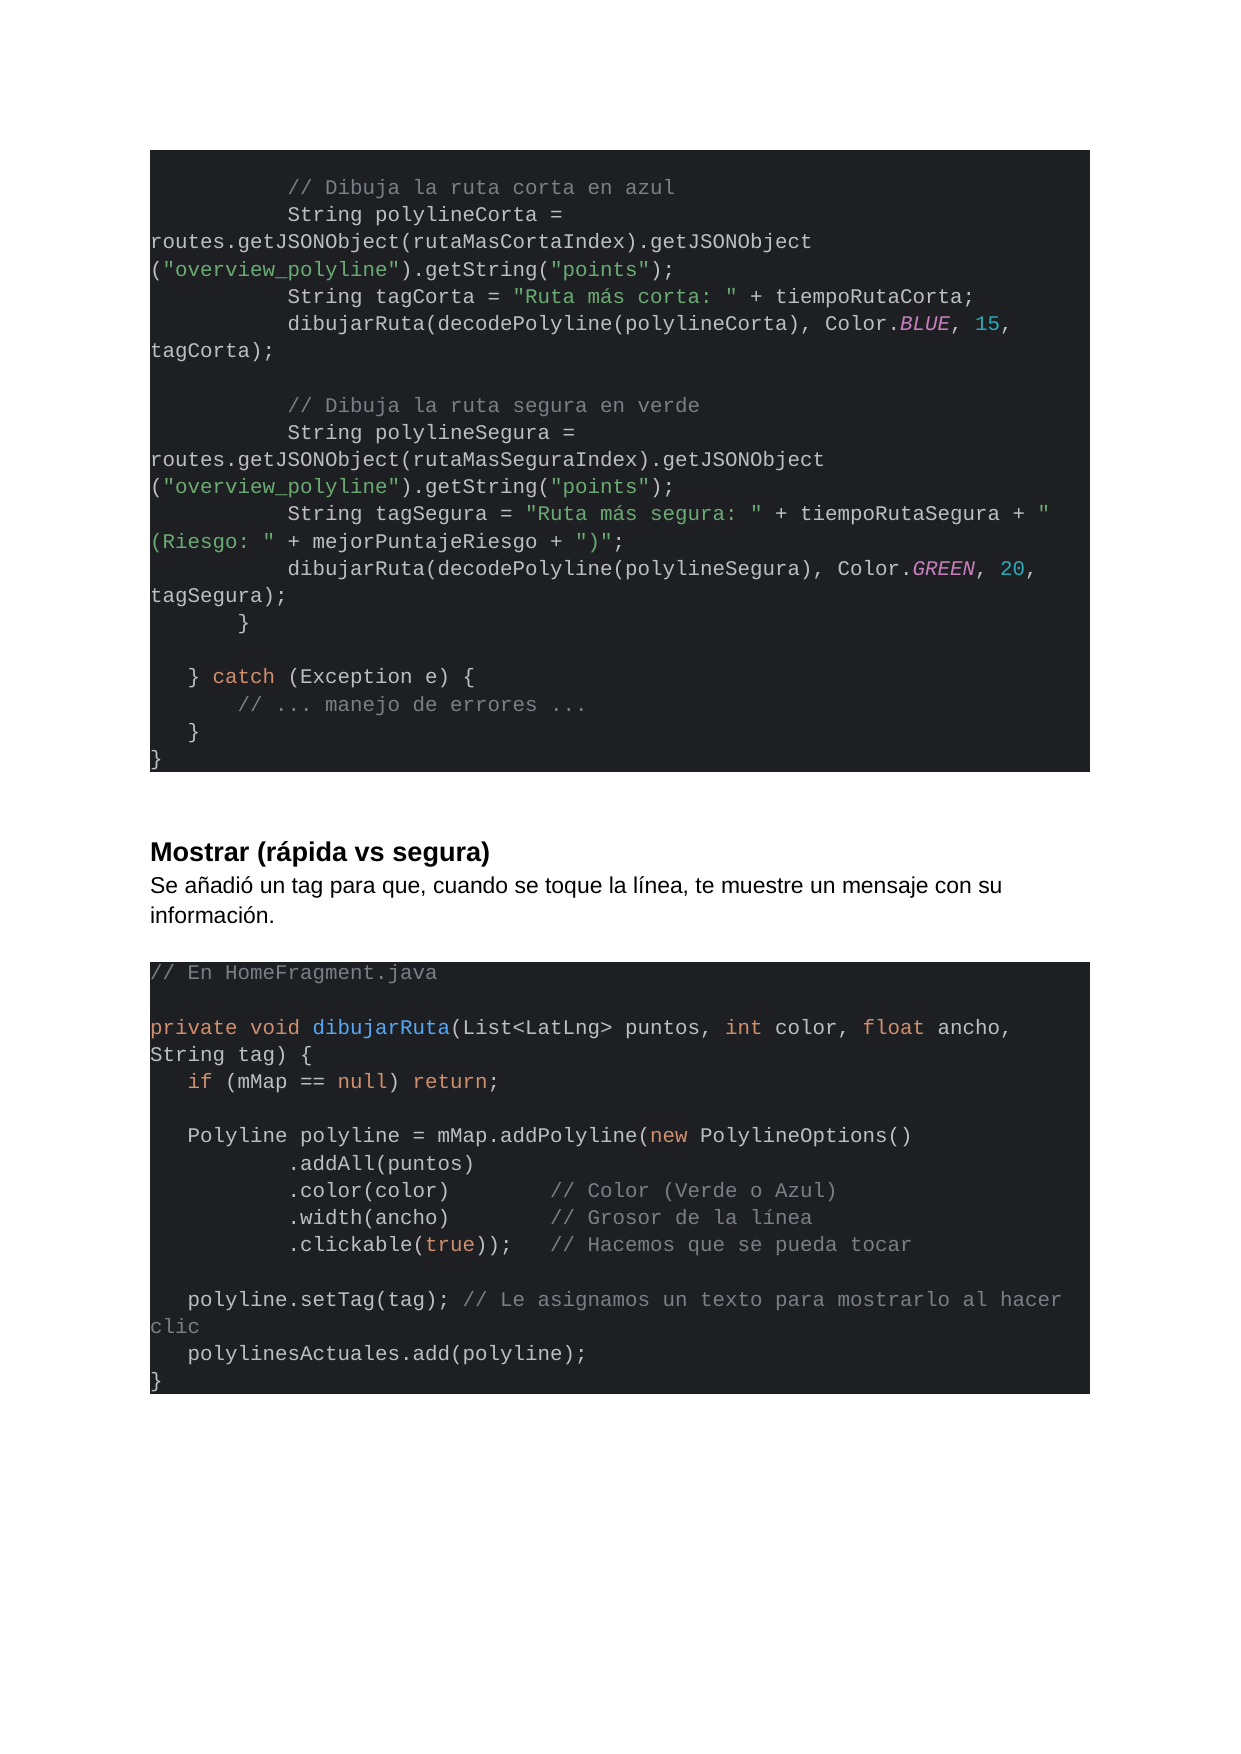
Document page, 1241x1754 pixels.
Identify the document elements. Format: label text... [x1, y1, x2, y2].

text private void dibujarRuta(List<LatLng> puntos, int color, float ancho, String tag) { [150, 1017, 1090, 1067]
text String polylineSegura = routes.getJSONObject(rutaMasSeguraIndex).getJSONObject("overview_polyline").getString("points"); [150, 422, 1090, 500]
text } [150, 612, 1090, 636]
text } [150, 1370, 1090, 1394]
text // ... manejo de errores ... [150, 694, 1090, 717]
text .clickable(true)); // Hacemos que se pueda tocar [150, 1234, 1090, 1258]
text } catch (Exception e) { [150, 667, 1090, 690]
text dibujarRuta(decodePolyline(polylineSegura), Color.GREEN, 20, tagSegura); [150, 558, 1090, 609]
text String tagSegura = "Ruta más segura: " + tiempoRutaSegura + " (Riesgo: " + mejorPuntajeRiesgo + ")"; [150, 503, 1090, 554]
text // Dibuja la ruta corta en azul [150, 177, 1090, 201]
text .color(color) // Color (Verde o Azul) [150, 1180, 1090, 1203]
text dibujarRuta(decodePolyline(polylineCorta), Color.BLUE, 15, tagCorta); [150, 313, 1090, 364]
text .addAll(puntos) [150, 1153, 1090, 1176]
text if (mMap == null) return; [150, 1071, 1090, 1095]
text polyline.setTag(tag); // Le asignamos un texto para mostrarlo al hacer clic [150, 1288, 1090, 1339]
text Polyline polyline = mMap.addPolyline(new PolylineOptions() [150, 1125, 1090, 1149]
text polylinesActuales.add(polyline); [150, 1343, 1090, 1367]
text Se añadió un tag para que, cuando se toque la línea, te muestre un mensaje con su información. [150, 872, 1090, 928]
text String tagCorta = "Ruta más corta: " + tiempoRutaCorta; [150, 286, 1090, 309]
text // Dibuja la ruta segura en verde [150, 395, 1090, 418]
text // En HomeFragment.java [150, 962, 1090, 986]
text } [150, 748, 1090, 772]
text } [150, 721, 1090, 744]
text .width(ancho) // Grosor de la línea [150, 1207, 1090, 1231]
text Mostrar (rápida vs segura) [150, 836, 1090, 867]
text String polylineCorta = routes.getJSONObject(rutaMasCortaIndex).getJSONObject("overview_polyline").getString("points"); [150, 204, 1090, 282]
